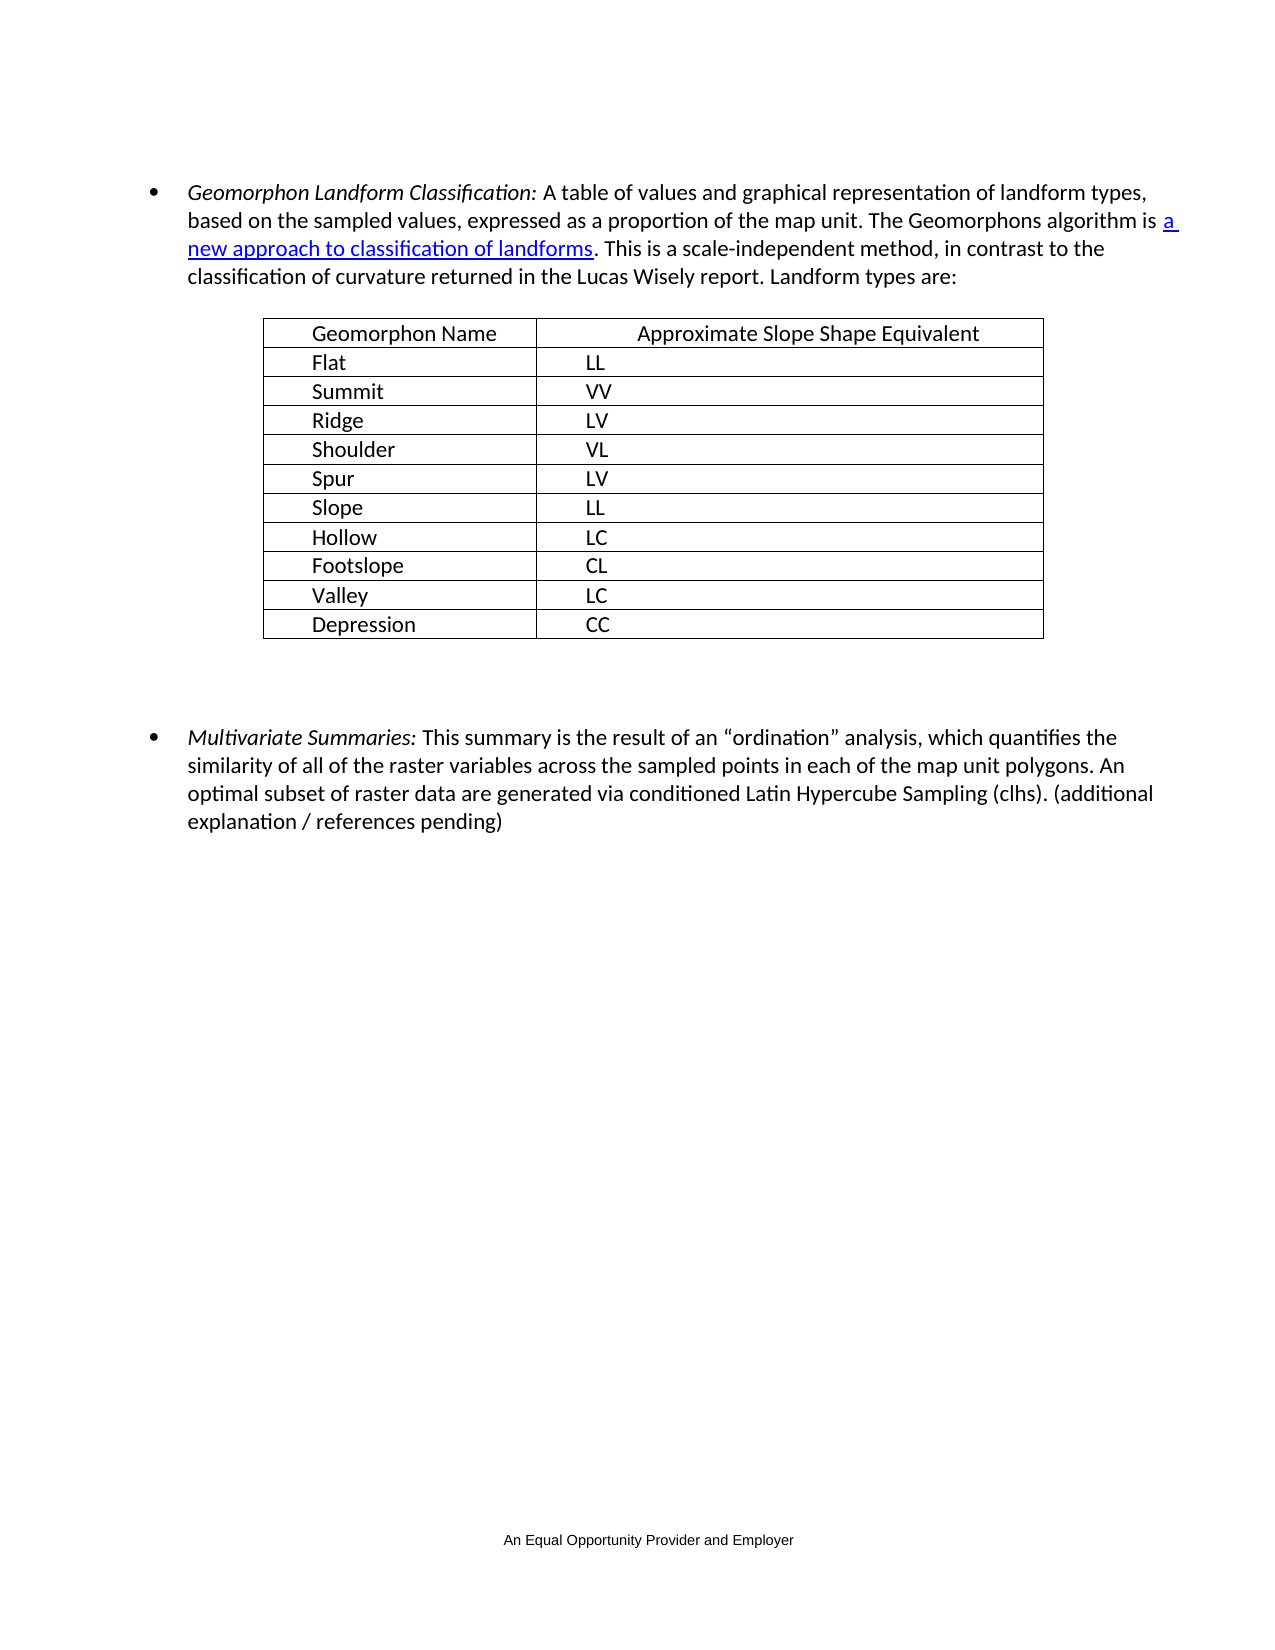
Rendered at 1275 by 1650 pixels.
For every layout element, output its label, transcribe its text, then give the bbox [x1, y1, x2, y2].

table_header Approximate Slope Shape Equivalent [537, 319, 1043, 347]
table_cell LL [537, 348, 1043, 376]
table_cell LL [537, 494, 1043, 522]
table_header Geomorphon Name [264, 319, 536, 347]
table_cell LV [537, 465, 1043, 492]
table_cell LC [537, 581, 1043, 609]
table_cell Footslope [264, 552, 536, 580]
table_cell Slope [264, 494, 536, 522]
table_cell Summit [264, 377, 536, 405]
table_cell Ridge [264, 406, 536, 434]
table_cell Valley [264, 581, 536, 609]
table_cell CL [537, 552, 1043, 580]
table_cell CC [537, 610, 1043, 638]
table_cell LV [537, 406, 1043, 434]
table_cell VV [537, 377, 1043, 405]
table_cell Flat [264, 348, 536, 376]
table_cell Spur [264, 465, 536, 492]
table_cell Hollow [264, 523, 536, 551]
table_cell Depression [264, 610, 536, 638]
table_cell LC [537, 523, 1043, 551]
list Multivariate Summaries: This summary is the result of an “ordination” analysis, which quantifies the similarity of all of the raster variables across the sampled points in each of the map unit polygons. An optimal subset of raster data are generated via conditioned Latin Hypercube Sampling (clhs). (additional explanation / references pending) [150, 723, 1185, 835]
table_cell Shoulder [264, 435, 536, 463]
table_cell VL [537, 435, 1043, 463]
list Geomorphon Landform Classification: A table of values and graphical representation of landform types, based on the sampled values, expressed as a proportion of the map unit. The Geomorphons algorithm is a new approach to classification of landforms. This is a scale-independent method, in contrast to the classification of curvature returned in the Lucas Wisely report. Landform types are: [150, 178, 1185, 290]
